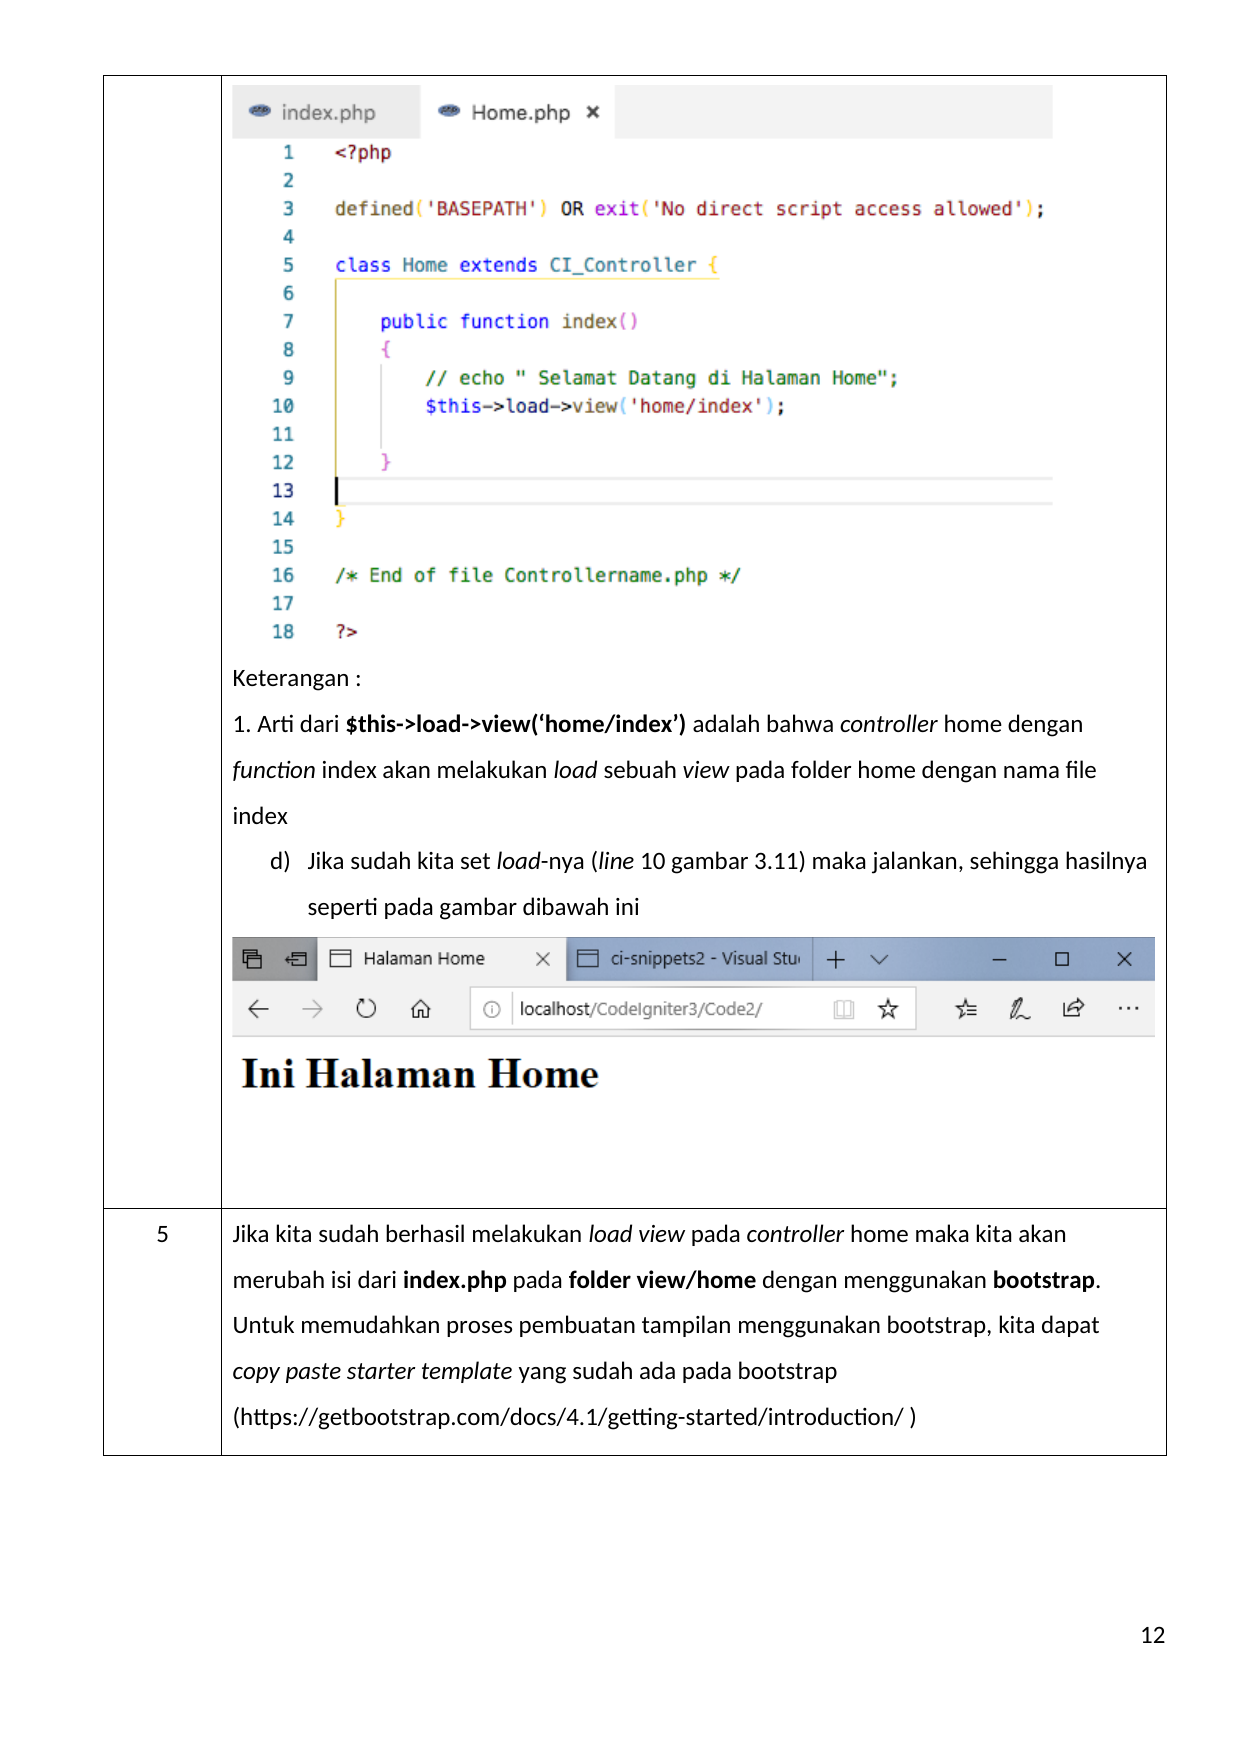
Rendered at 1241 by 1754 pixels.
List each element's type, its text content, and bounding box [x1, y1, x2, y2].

table_cell Setelah kita berhasil membuat controller home dan menampilkan isi dari controller home maka langkah berikutnya adalah membuat view. Untuk membuat view ikuti langkah-langkah berikut : Buatlah sebuah folder dengan nama home dan didalamnya ada file index.php (di dalam folder view) Ketik Code berikut pada index.php pada folder home Untuk menampilkan isi dari view/home/index.php maka kita harus setting dulu pada controller home seperti pada gambar di bawah ini Keterangan : 1. Arti dari $this->load->view(‘home/index’) adalah bahwa controller home dengan function index akan melakukan load sebuah view pada folder home dengan nama file index Jika sudah kita set load-nya (line 10 gambar 3.11) maka jalankan, sehingga hasilnya seperti pada gambar dibawah ini [222, 76, 1166, 1208]
picture [232, 937, 1155, 1186]
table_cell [222, 1209, 1166, 1455]
picture [232, 85, 1053, 648]
table_cell 4 [104, 76, 221, 1208]
table_cell 5 [104, 1209, 221, 1455]
